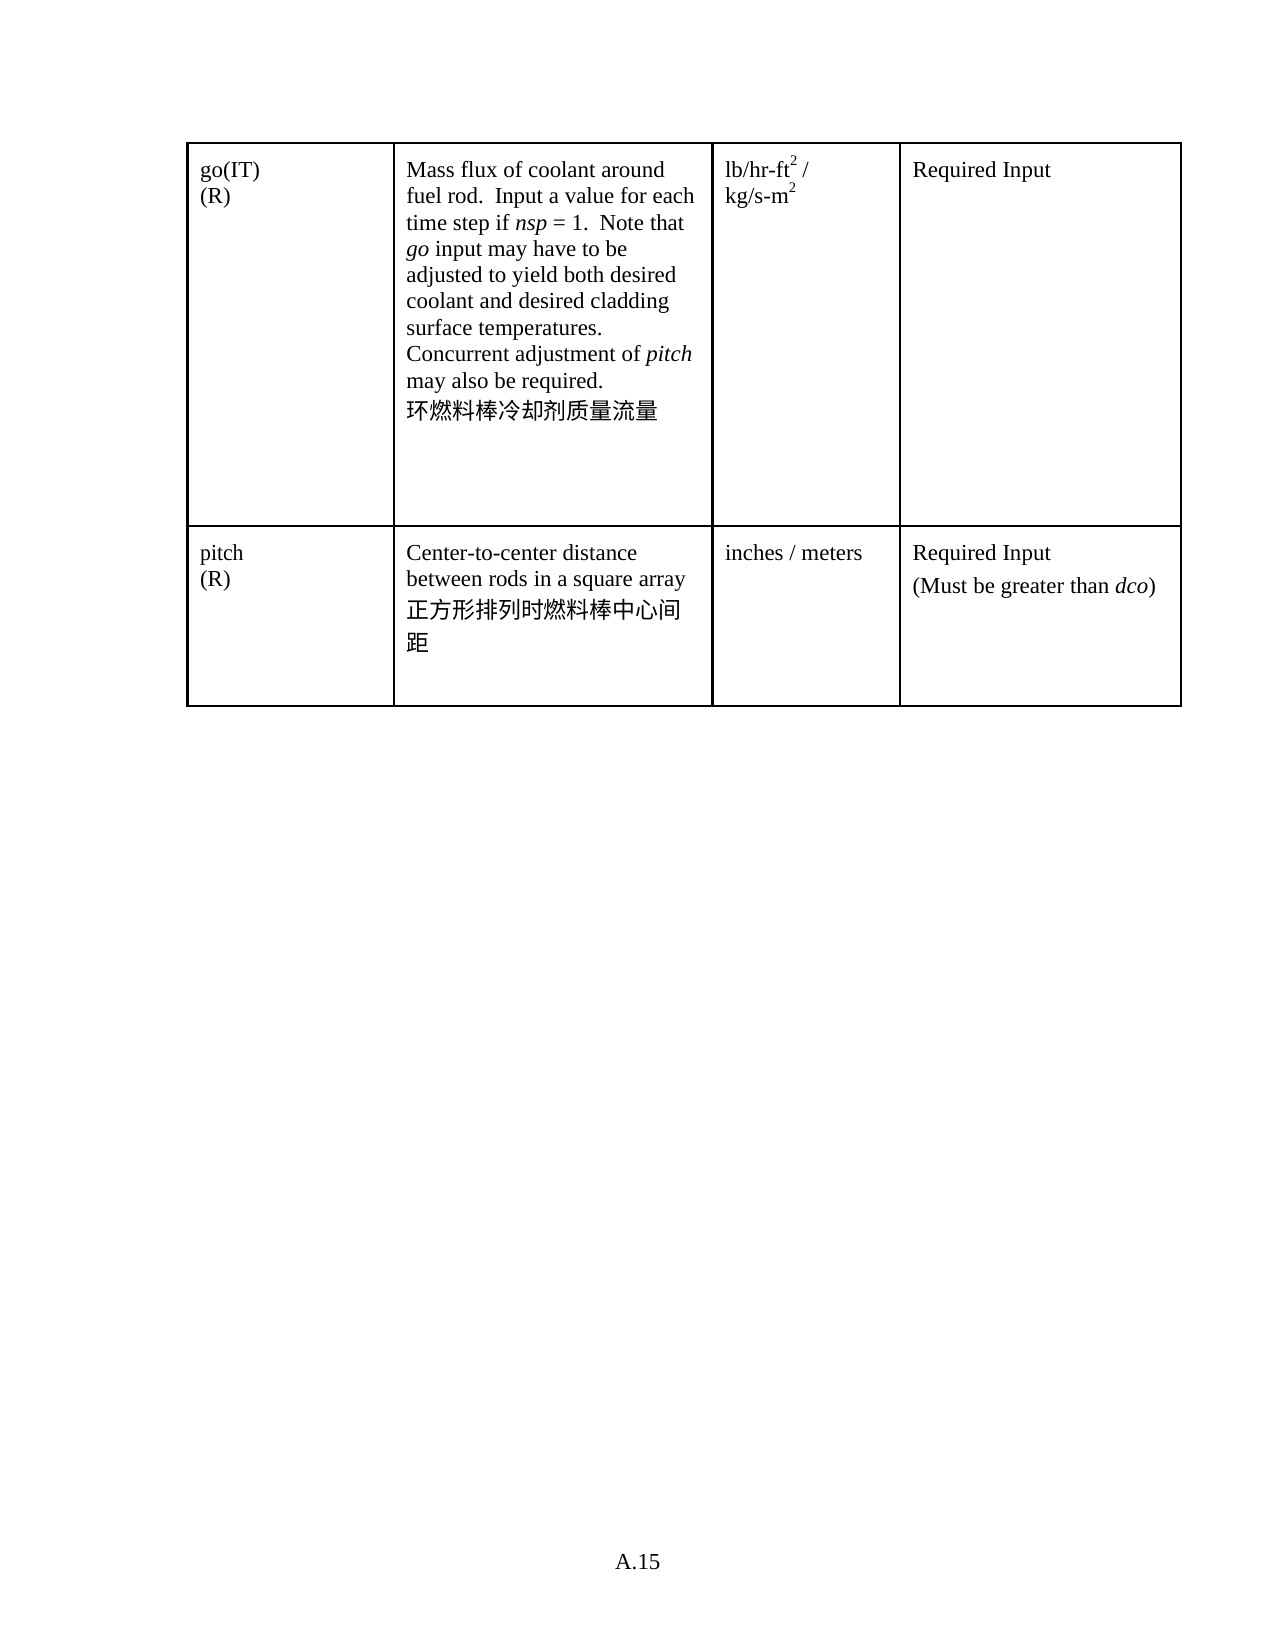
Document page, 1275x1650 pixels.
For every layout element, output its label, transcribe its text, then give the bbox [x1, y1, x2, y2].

table_cell Center-to-center distance between rods in a square array 正方形排列时燃料棒中心间距 [395, 527, 711, 705]
table_cell lb/hr-ft2 / kg/s-m2 [714, 144, 899, 525]
table_cell Required Input [901, 144, 1180, 525]
table_cell Mass flux of coolant around fuel rod. Input a value for each time step if nsp = 1. Note that go input may have to be adjusted to yield both desired coolant and desired cladding surface temperatures. Concurrent adjustment of pitch may also be required. 环燃料棒冷却剂质量流量 [395, 144, 711, 525]
table_cell go(IT) (R) [189, 144, 393, 525]
table_cell pitch (R) [189, 527, 393, 705]
table_cell inches / meters [714, 527, 899, 705]
table_cell Required Input (Must be greater than dco) [901, 527, 1180, 705]
